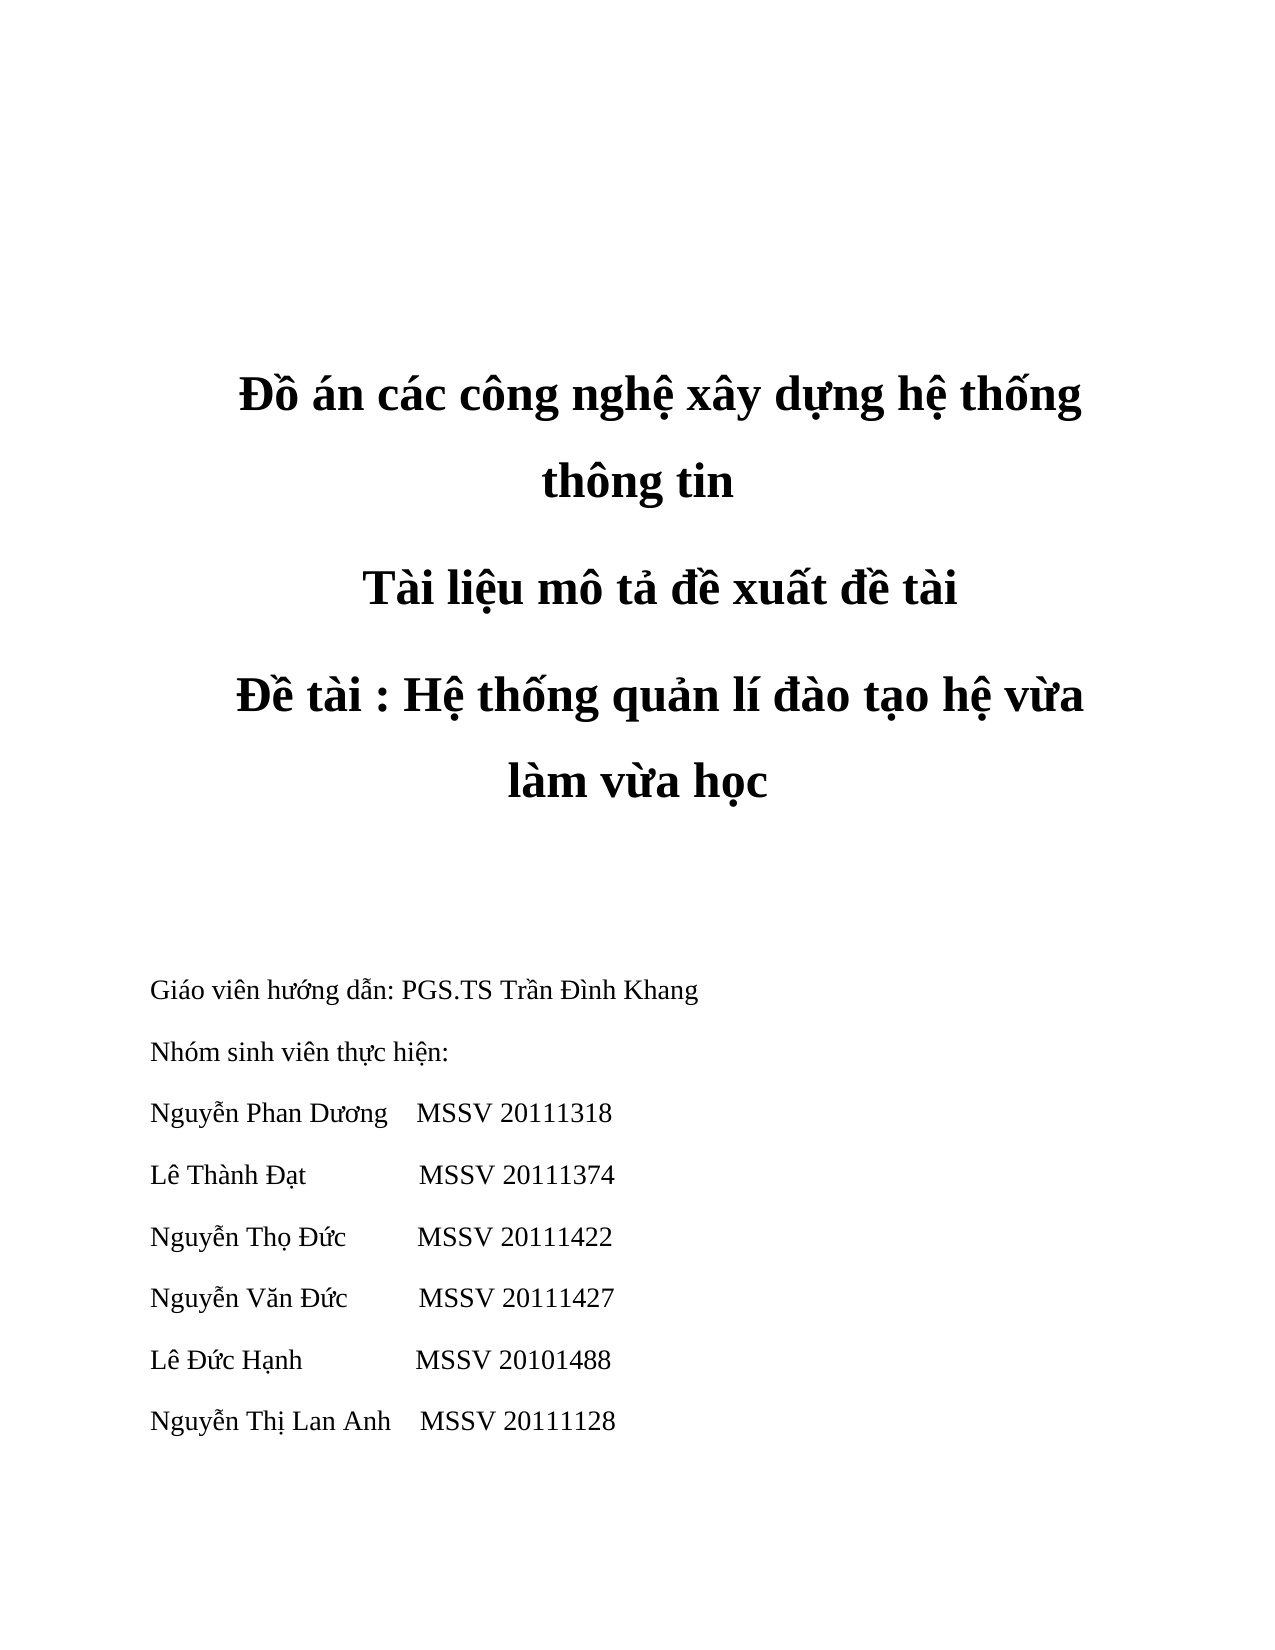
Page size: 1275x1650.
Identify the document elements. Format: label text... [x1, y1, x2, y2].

text Giáo viên hướng dẫn: PGS.TS Trần Đình Khang [150, 973, 1125, 1006]
text Lê Đức Hạnh MSSV 20101488 [150, 1343, 1125, 1375]
text Nguyễn Văn Đức MSSV 20111427 [150, 1281, 1125, 1313]
text Nhóm sinh viên thực hiện: [150, 1035, 1125, 1067]
text Nguyễn Phan Dương MSSV 20111318 [150, 1096, 1125, 1129]
text Nguyễn Thọ Đức MSSV 20111422 [150, 1219, 1125, 1252]
text Nguyễn Thị Lan Anh MSSV 20111128 [150, 1404, 1125, 1437]
text Lê Thành Đạt MSSV 20111374 [150, 1158, 1125, 1190]
text Đồ án các công nghệ xây dựng hệ thống thông tin [150, 364, 1125, 508]
text Tài liệu mô tả đề xuất đề tài [150, 557, 1125, 615]
text Đề tài : Hệ thống quản lí đào tạo hệ vừa làm vừa học [150, 664, 1125, 808]
